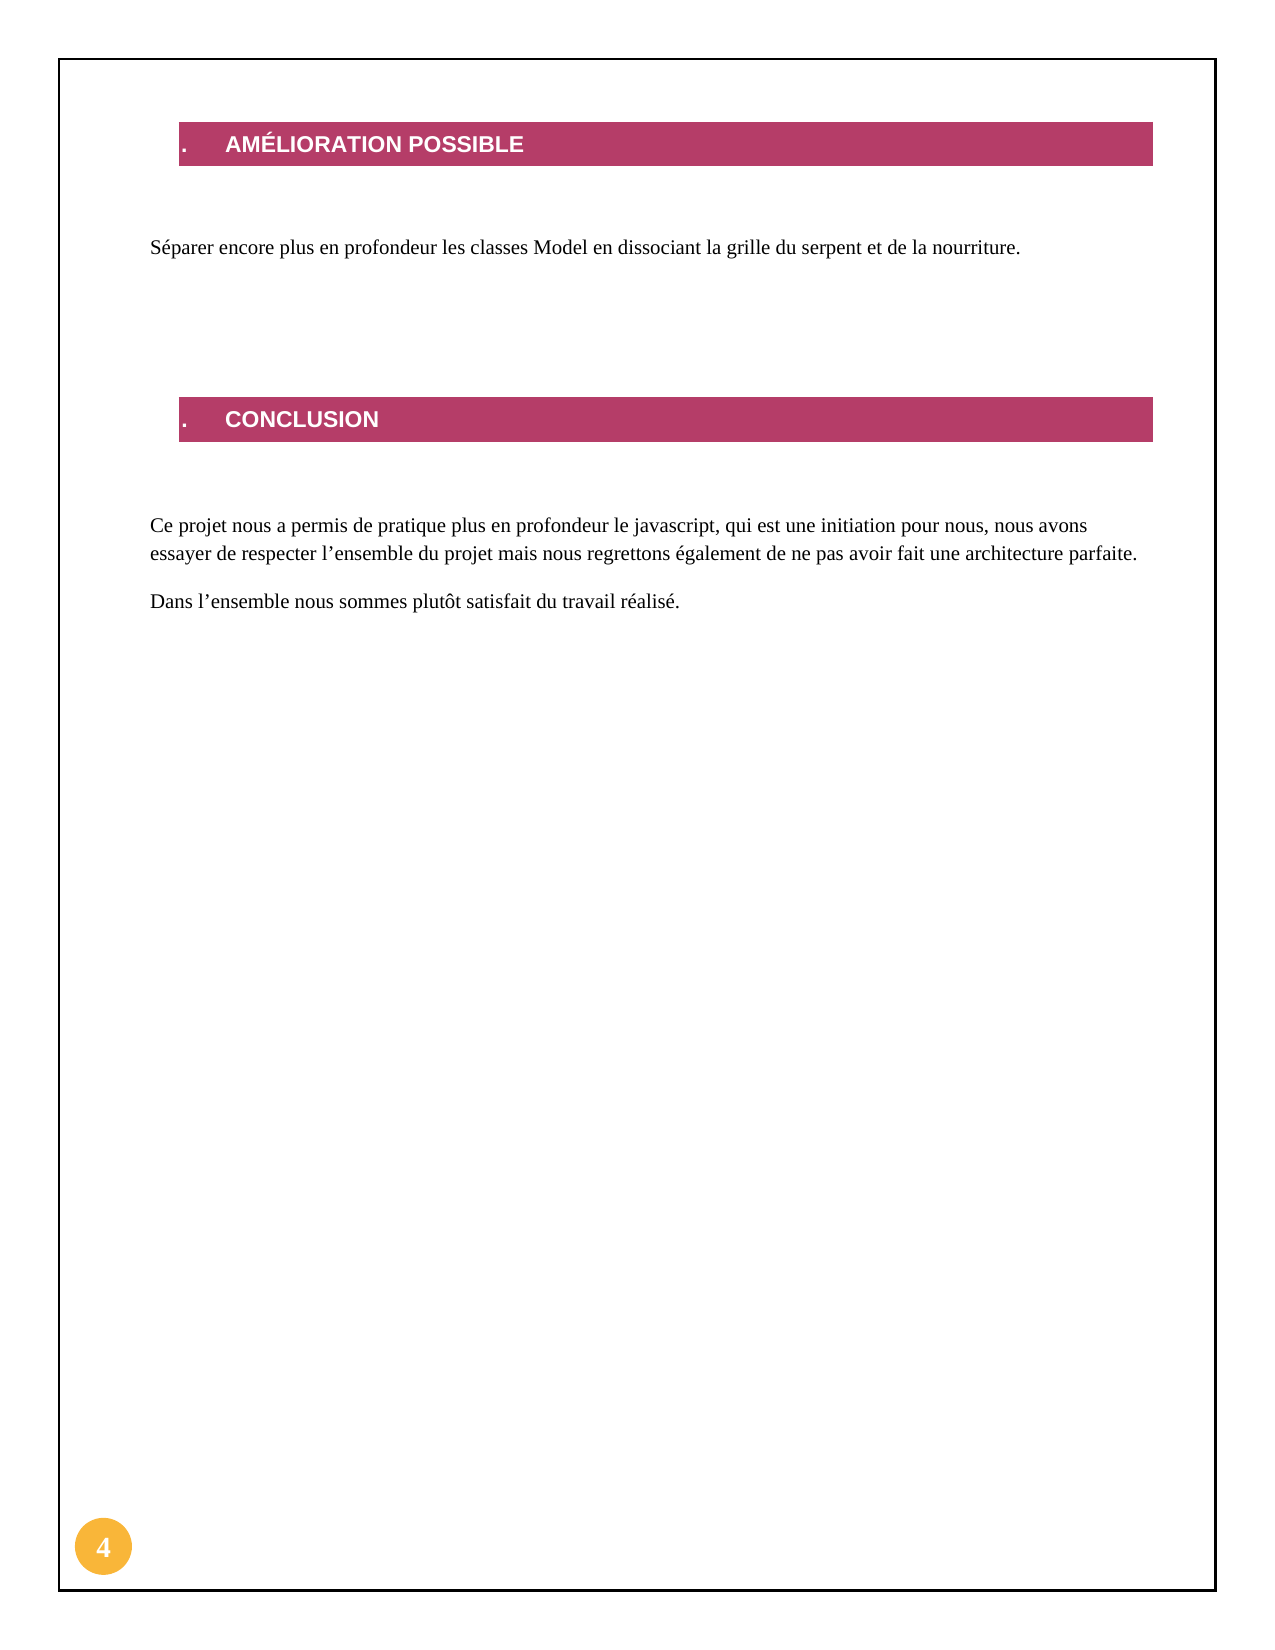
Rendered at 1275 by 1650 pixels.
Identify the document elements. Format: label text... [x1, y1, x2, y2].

subtitle Amélioration possible [180, 123, 1152, 165]
text Ce projet nous a permis de pratique plus en profondeur le javascript, qui est une initiation pour nous, nous avons essayer de respecter l’ensemble du projet mais nous regrettons également de ne pas avoir fait une architecture parfaite. [150, 513, 1144, 565]
text Séparer encore plus en profondeur les classes Model en dissociant la grille du serpent et de la nourriture. [150, 235, 1144, 259]
subtitle Conclusion [180, 398, 1152, 441]
text Dans l’ensemble nous sommes plutôt satisfait du travail réalisé. [150, 589, 1144, 613]
